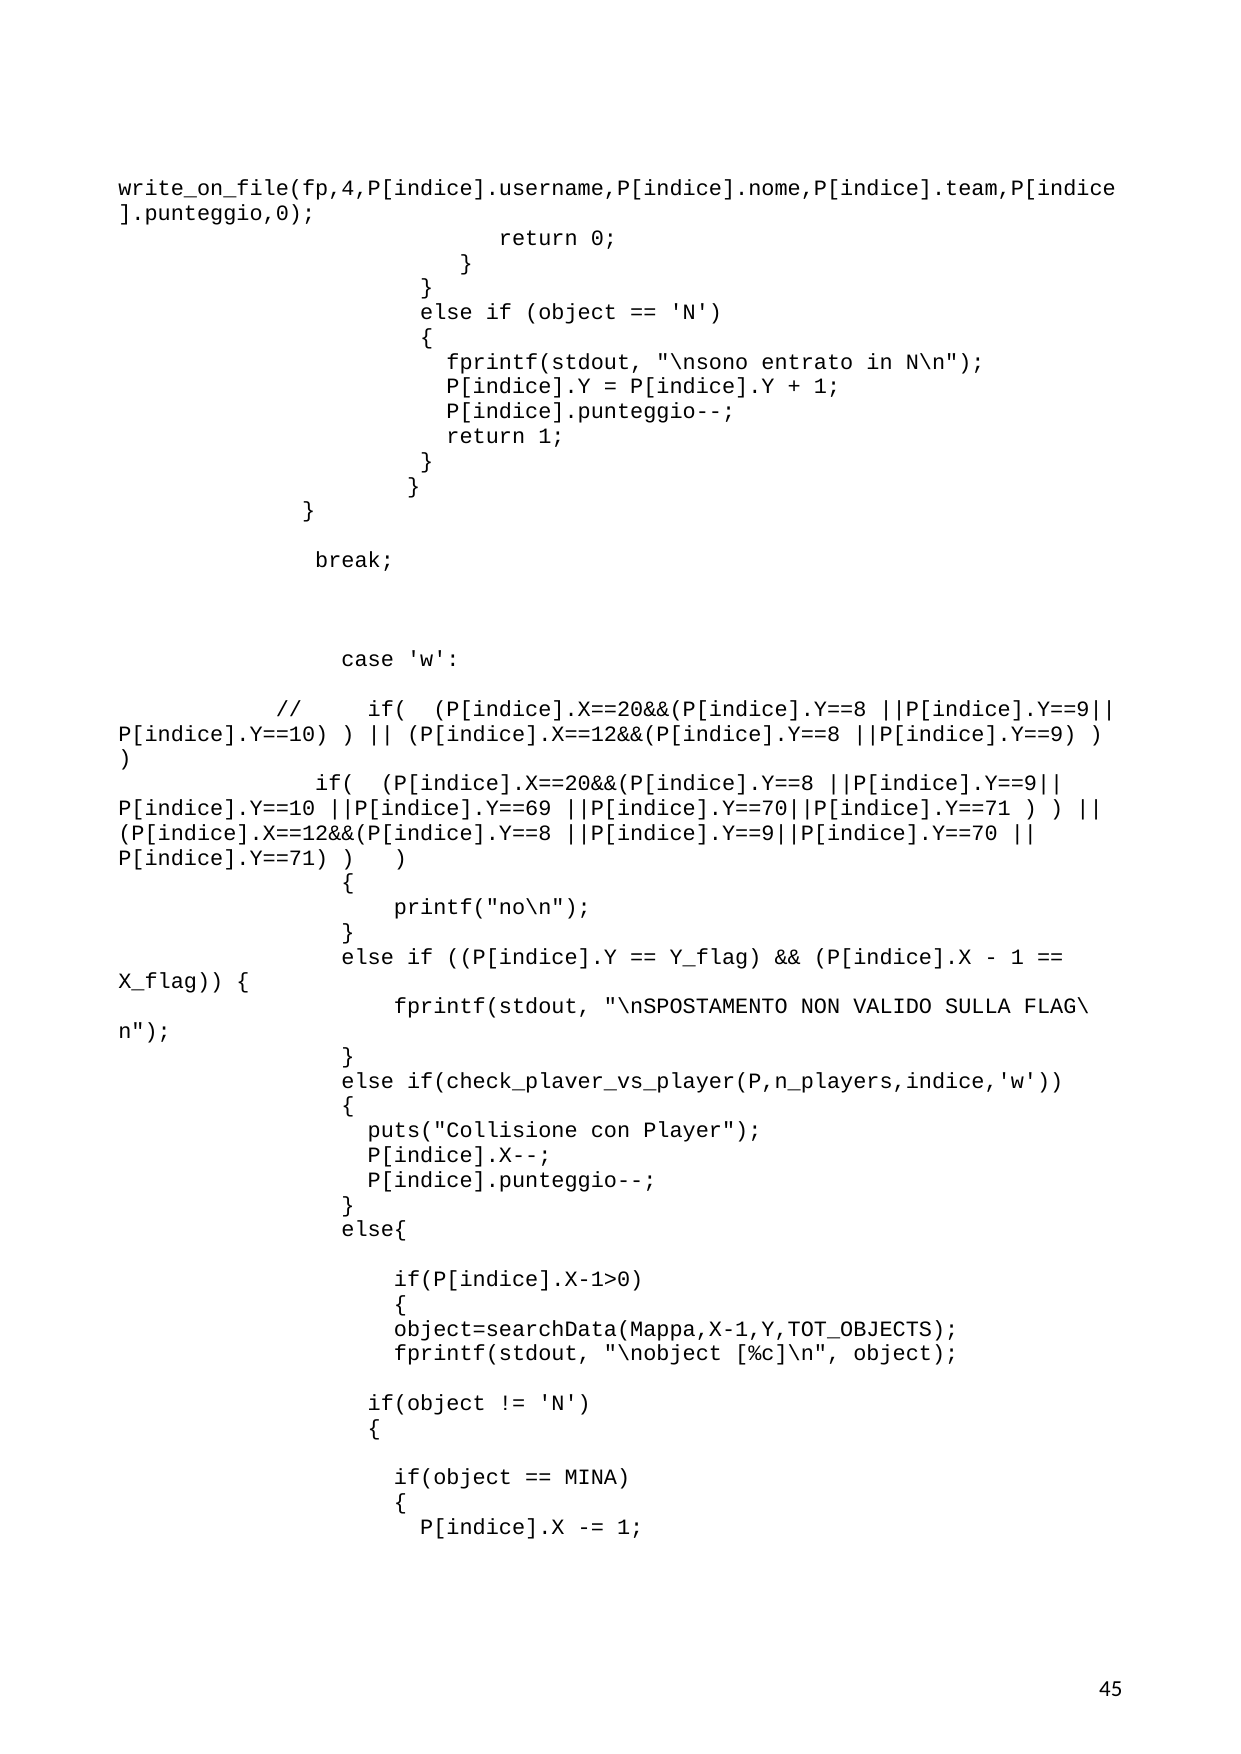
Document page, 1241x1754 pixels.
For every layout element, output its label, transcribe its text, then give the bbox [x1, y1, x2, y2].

text else if ((P[indice].Y == Y_flag) && (P[indice].X - 1 == X_flag)) { [118, 946, 1122, 996]
text else if (object == 'N') [118, 301, 1122, 326]
text { [118, 1417, 1122, 1442]
text if( (P[indice].X==20&&(P[indice].Y==8 ||P[indice].Y==9||P[indice].Y==10 ||P[indice].Y==69 ||P[indice].Y==70||P[indice].Y==71 ) ) || (P[indice].X==12&&(P[indice].Y==8 ||P[indice].Y==9||P[indice].Y==70 ||P[indice].Y==71) ) ) [118, 772, 1122, 872]
text else{ [118, 1219, 1122, 1243]
text P[indice].Y = P[indice].Y + 1; [118, 376, 1122, 401]
text return 1; [118, 425, 1122, 450]
text } [118, 500, 1122, 524]
text { [118, 1293, 1122, 1318]
text return 0; [118, 227, 1122, 252]
text else if(check_plaver_vs_player(P,n_players,indice,'w')) [118, 1070, 1122, 1095]
text if(object == MINA) [118, 1467, 1122, 1491]
text { [118, 1491, 1122, 1516]
text } [118, 277, 1122, 301]
text P[indice].punteggio--; [118, 401, 1122, 425]
text P[indice].X -= 1; [118, 1516, 1122, 1541]
text { [118, 872, 1122, 896]
text P[indice].X--; [118, 1144, 1122, 1169]
text // if( (P[indice].X==20&&(P[indice].Y==8 ||P[indice].Y==9||P[indice].Y==10) ) || (P[indice].X==12&&(P[indice].Y==8 ||P[indice].Y==9) ) ) [118, 698, 1122, 772]
text fprintf(stdout, "\nSPOSTAMENTO NON VALIDO SULLA FLAG\n"); [118, 996, 1122, 1045]
text printf("no\n"); [118, 896, 1122, 921]
text fprintf(stdout, "\nsono entrato in N\n"); [118, 351, 1122, 376]
text puts("Collisione con Player"); [118, 1119, 1122, 1144]
text { [118, 326, 1122, 351]
text } [118, 450, 1122, 475]
text fprintf(stdout, "\nobject [%c]\n", object); [118, 1343, 1122, 1367]
text } [118, 1194, 1122, 1219]
text P[indice].punteggio--; [118, 1169, 1122, 1194]
text case 'w': [118, 648, 1122, 673]
text } [118, 1045, 1122, 1070]
text { [118, 1095, 1122, 1119]
text } [118, 252, 1122, 277]
text object=searchData(Mappa,X-1,Y,TOT_OBJECTS); [118, 1318, 1122, 1343]
text if(object != 'N') [118, 1392, 1122, 1417]
text if(P[indice].X-1>0) [118, 1268, 1122, 1293]
text } [118, 475, 1122, 500]
text break; [118, 549, 1122, 574]
text } [118, 921, 1122, 946]
text write_on_file(fp,4,P[indice].username,P[indice].nome,P[indice].team,P[indice].punteggio,0); [118, 148, 1122, 227]
